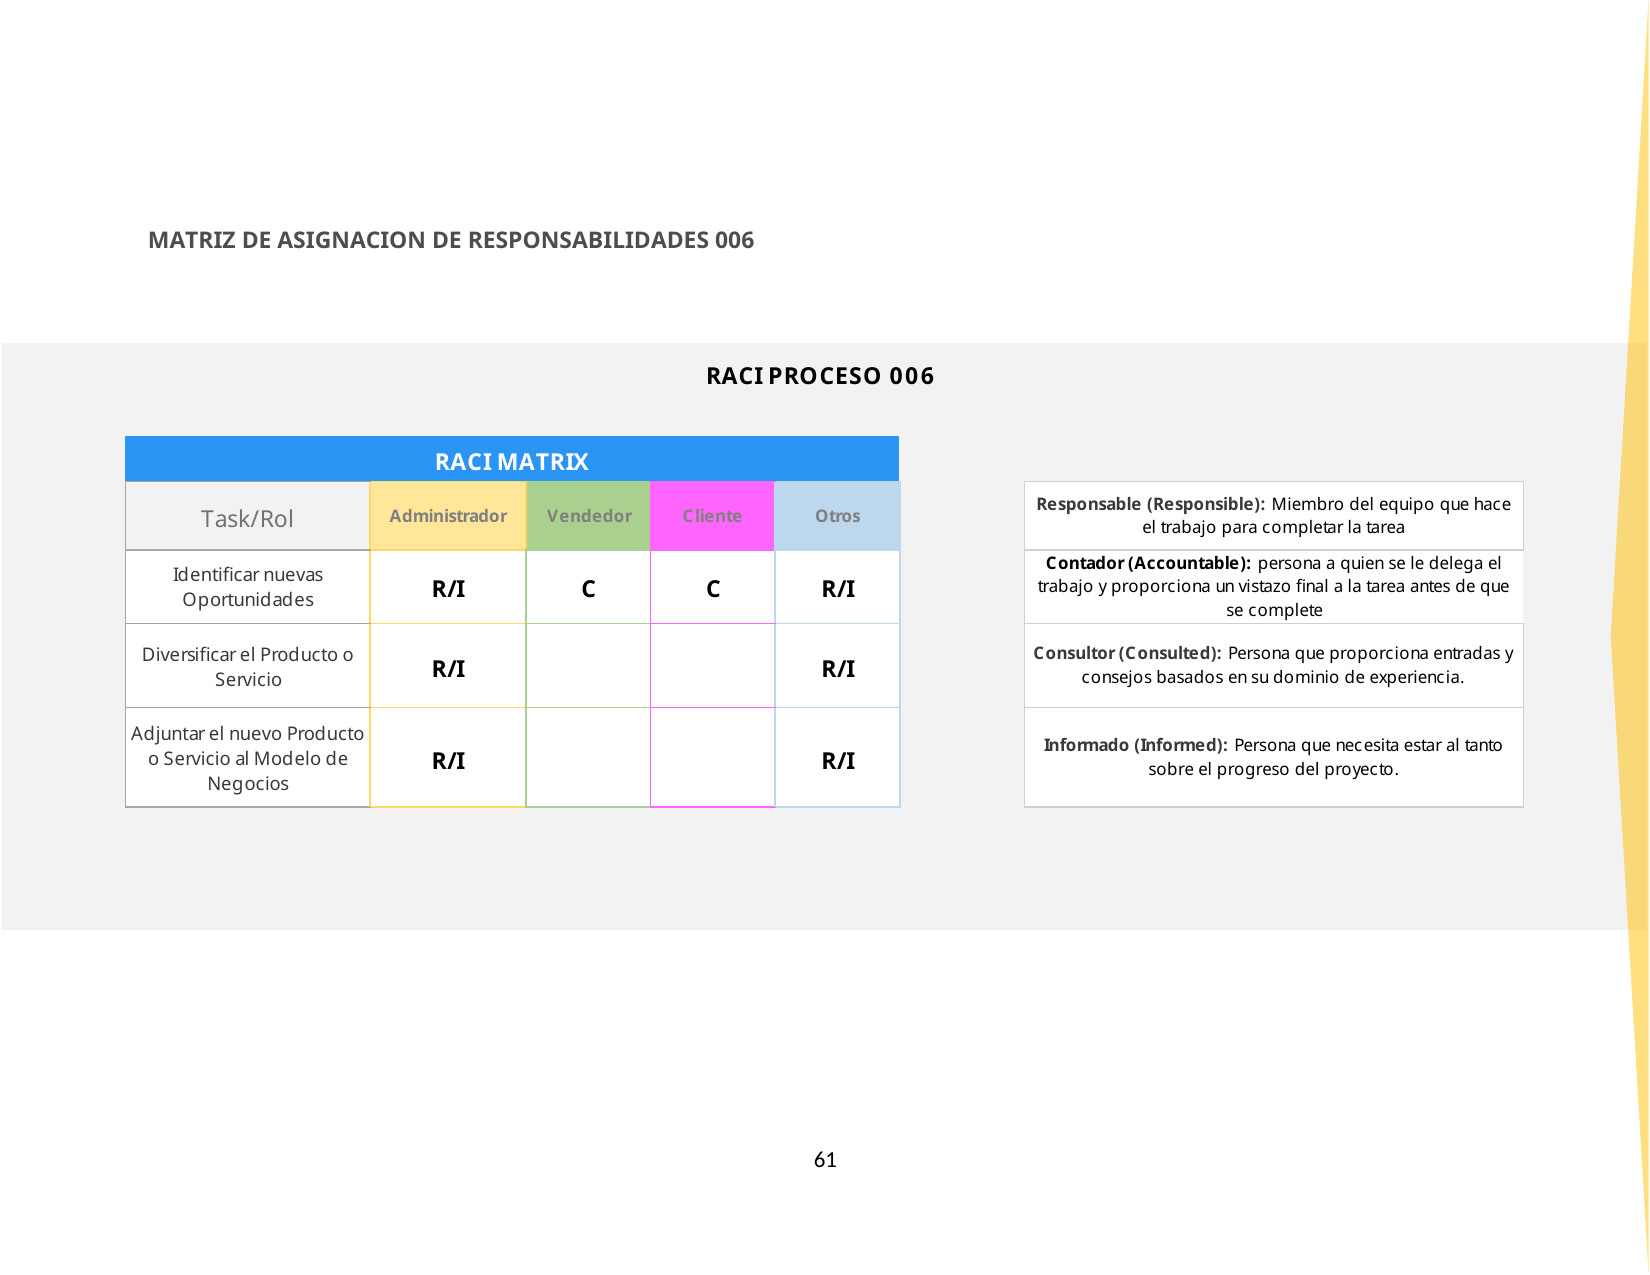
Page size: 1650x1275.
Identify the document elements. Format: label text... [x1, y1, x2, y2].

text MATRIZ DE ASIGNACION DE RESPONSABILIDADES 006 [148, 224, 1502, 255]
